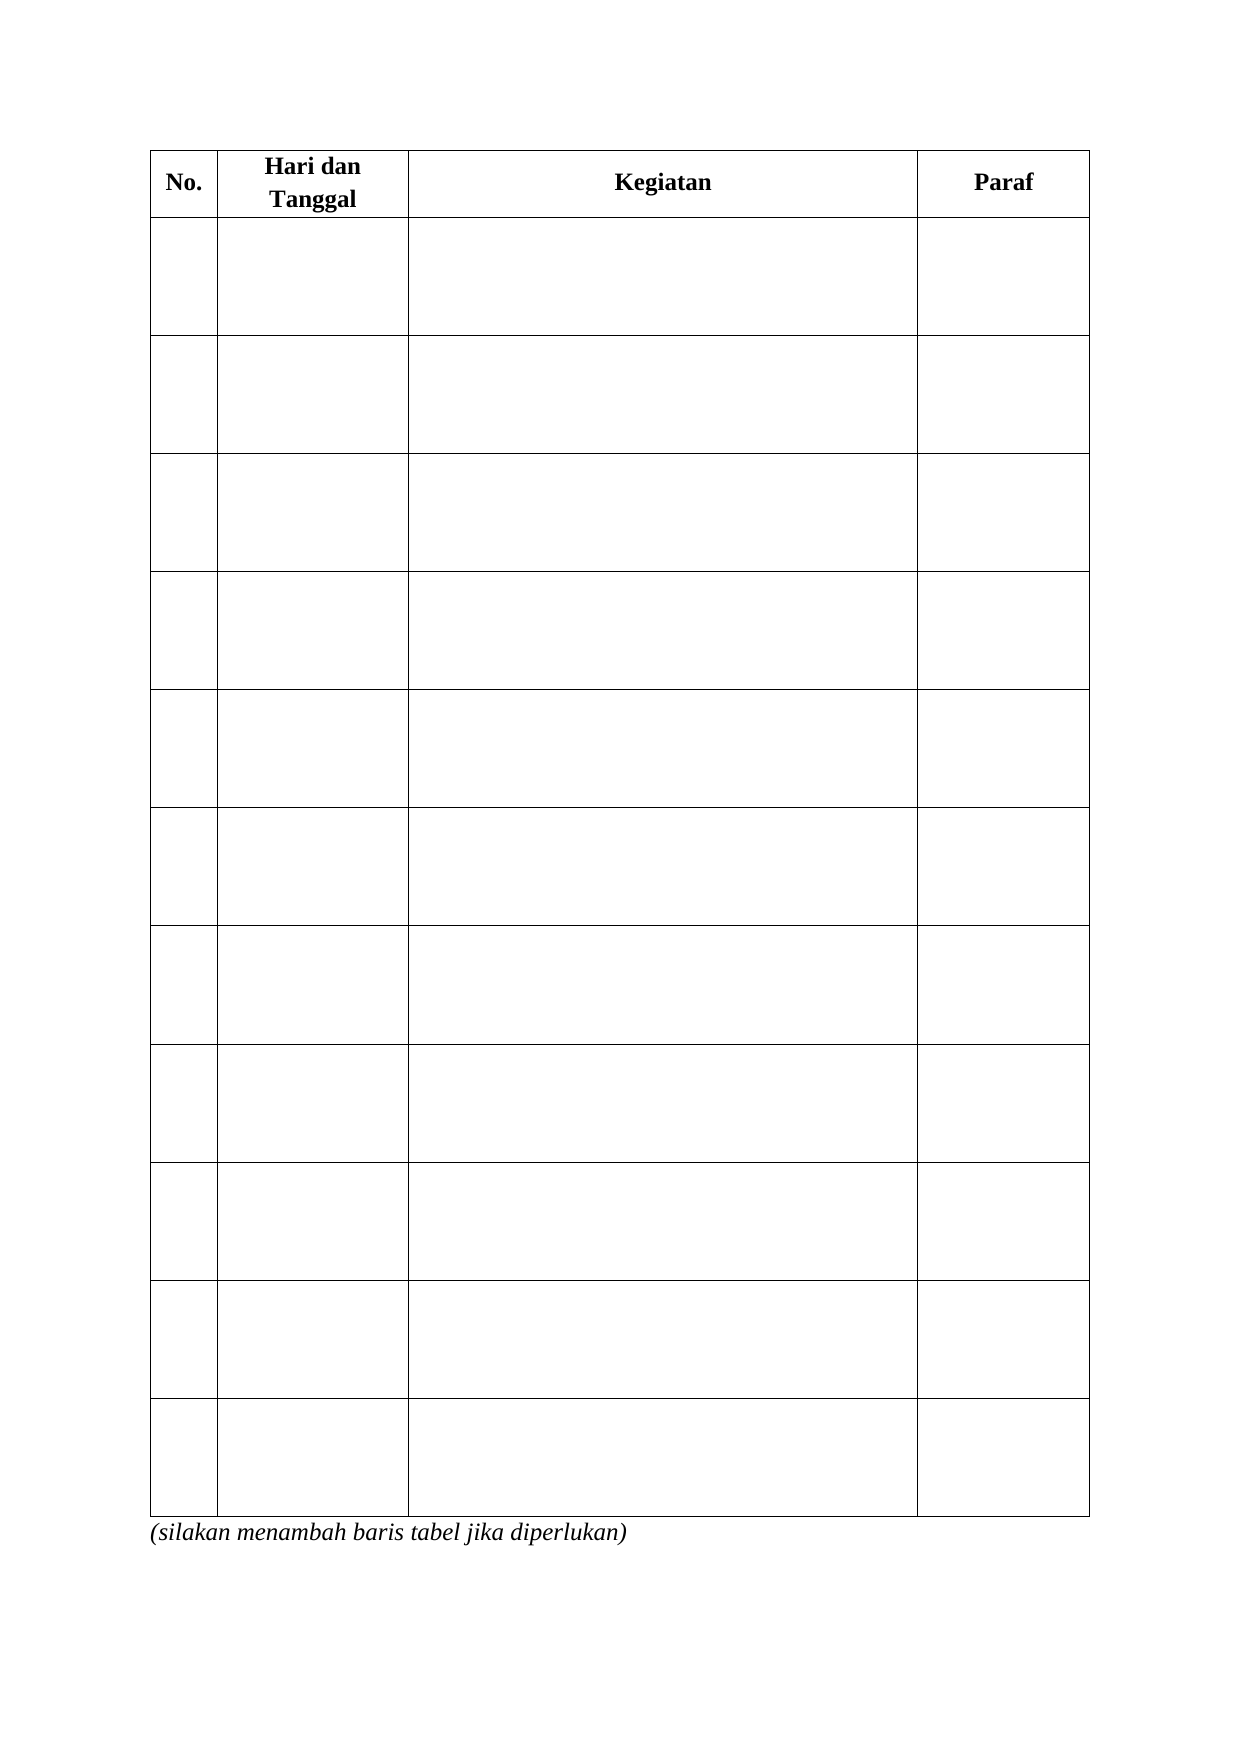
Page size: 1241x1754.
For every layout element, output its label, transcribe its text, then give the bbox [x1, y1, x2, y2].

table_cell [218, 690, 408, 807]
table_cell [409, 572, 917, 689]
table_cell [151, 1045, 217, 1162]
table_cell [409, 1045, 917, 1162]
table_cell [151, 572, 217, 689]
list (silakan menambah baris tabel jika diperlukan) [150, 1517, 1090, 1546]
table_cell [918, 1163, 1089, 1280]
table_cell [918, 926, 1089, 1043]
table_cell [409, 218, 917, 335]
table_cell [918, 690, 1089, 807]
table_cell [218, 1045, 408, 1162]
table_header Kegiatan [409, 151, 917, 217]
table_cell [218, 808, 408, 925]
table_cell [151, 218, 217, 335]
table_cell [409, 808, 917, 925]
table_cell [151, 1399, 217, 1516]
table_cell [409, 454, 917, 571]
table_cell [409, 336, 917, 453]
table_cell [409, 1163, 917, 1280]
table_cell [918, 808, 1089, 925]
table_cell [918, 1045, 1089, 1162]
table_cell [409, 690, 917, 807]
table_header No. [151, 151, 217, 217]
table_cell [218, 218, 408, 335]
table_cell [218, 336, 408, 453]
table_cell [918, 1281, 1089, 1398]
table_cell [409, 1399, 917, 1516]
table_cell [918, 336, 1089, 453]
table_cell [918, 454, 1089, 571]
table_cell [918, 1399, 1089, 1516]
table_cell [151, 454, 217, 571]
table_cell [151, 336, 217, 453]
table_cell [151, 1163, 217, 1280]
table_cell [218, 454, 408, 571]
table_cell [218, 1399, 408, 1516]
table_cell [151, 690, 217, 807]
table_header Paraf [918, 151, 1089, 217]
table_cell [409, 926, 917, 1043]
table_cell [151, 808, 217, 925]
table_cell [218, 1163, 408, 1280]
table_cell [218, 1281, 408, 1398]
table_cell [151, 1281, 217, 1398]
table_cell [409, 1281, 917, 1398]
table_cell [151, 926, 217, 1043]
table_cell [218, 572, 408, 689]
table_cell [218, 926, 408, 1043]
table_header Hari dan Tanggal [218, 151, 408, 217]
table_cell [918, 218, 1089, 335]
table_cell [918, 572, 1089, 689]
